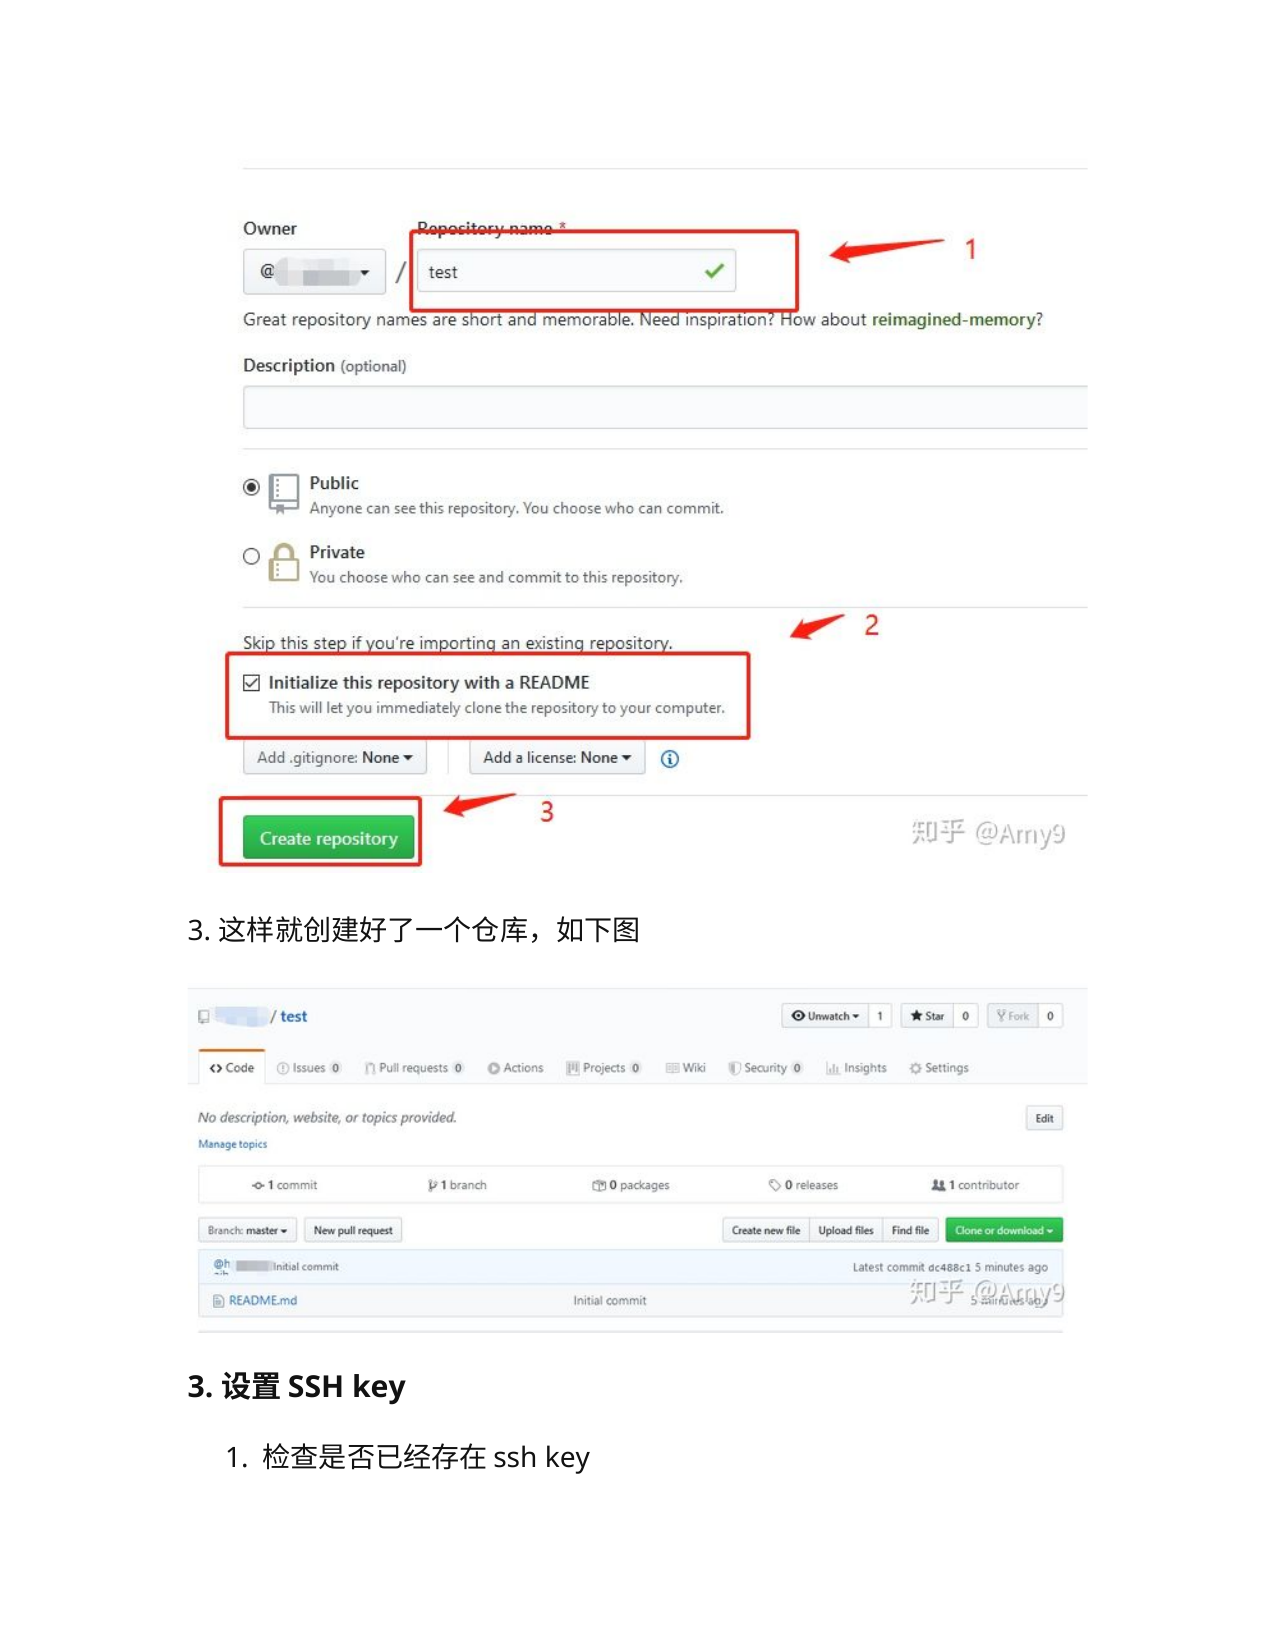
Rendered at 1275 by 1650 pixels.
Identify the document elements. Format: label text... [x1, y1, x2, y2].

text 3. 设置SSH key [187, 1362, 1087, 1406]
text 3. 这样就创建好了一个仓库，如下图 [187, 907, 1087, 948]
picture [187, 150, 1088, 873]
list 检查是否已经存在ssh key [225, 1435, 1087, 1476]
picture [187, 983, 1088, 1333]
